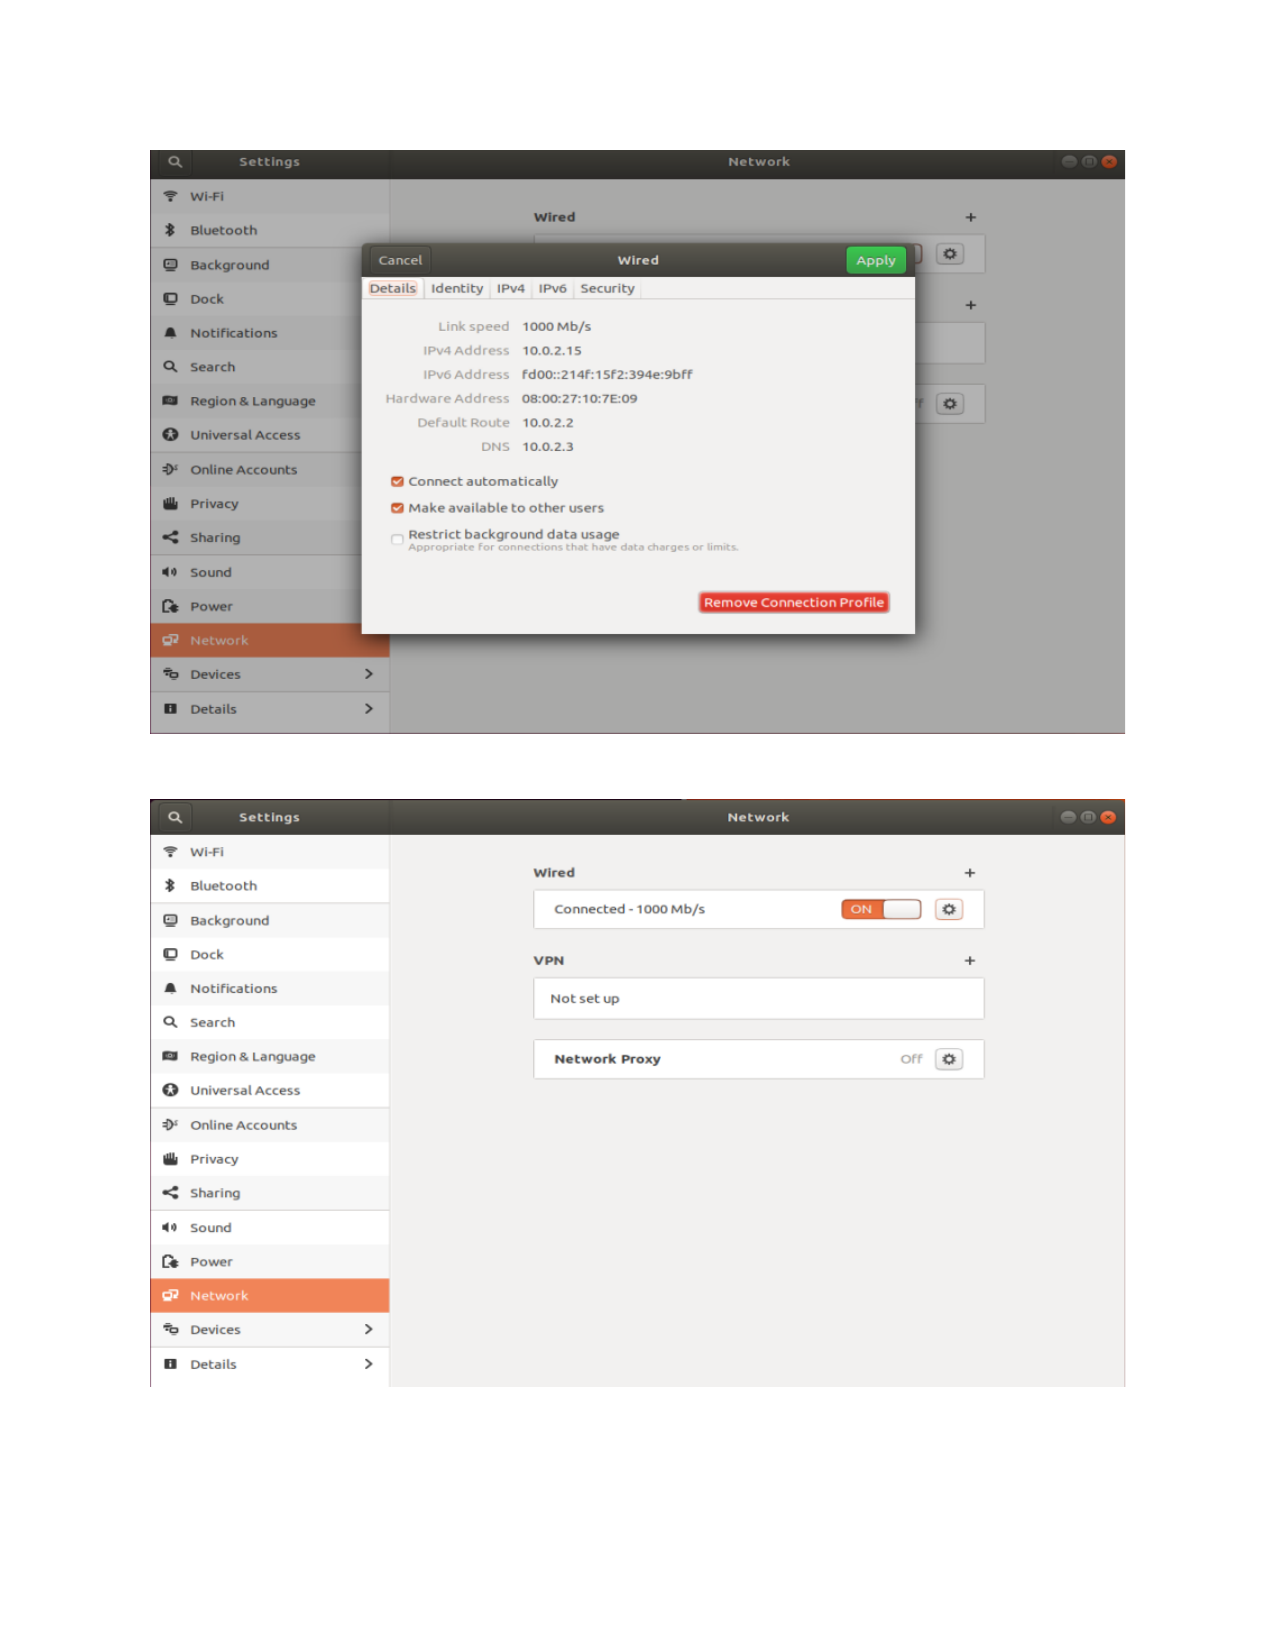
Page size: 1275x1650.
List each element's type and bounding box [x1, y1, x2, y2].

picture [150, 150, 1125, 734]
picture [150, 799, 1125, 1387]
